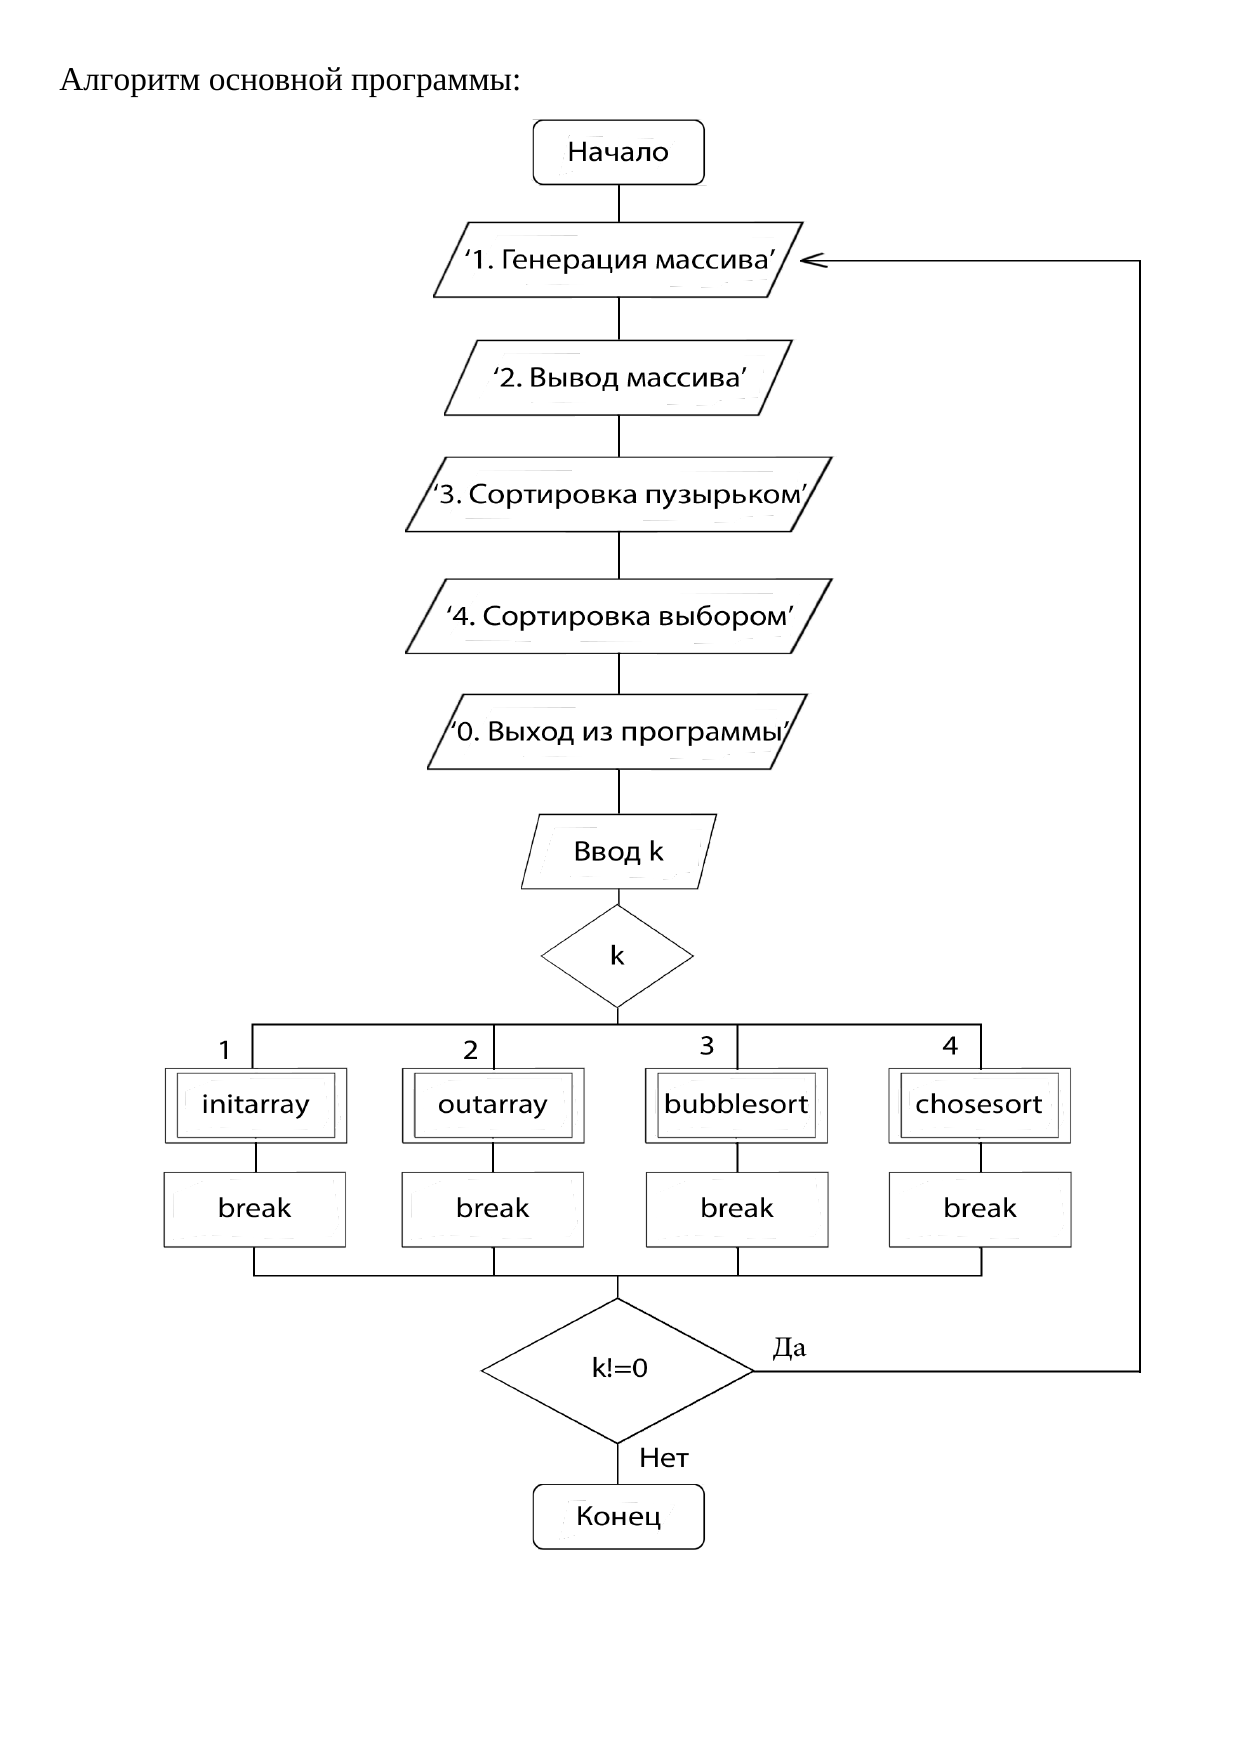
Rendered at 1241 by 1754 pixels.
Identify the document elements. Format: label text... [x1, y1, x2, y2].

text Алгоритм основной программы: [59, 59, 1181, 97]
picture [59, 97, 1182, 1570]
